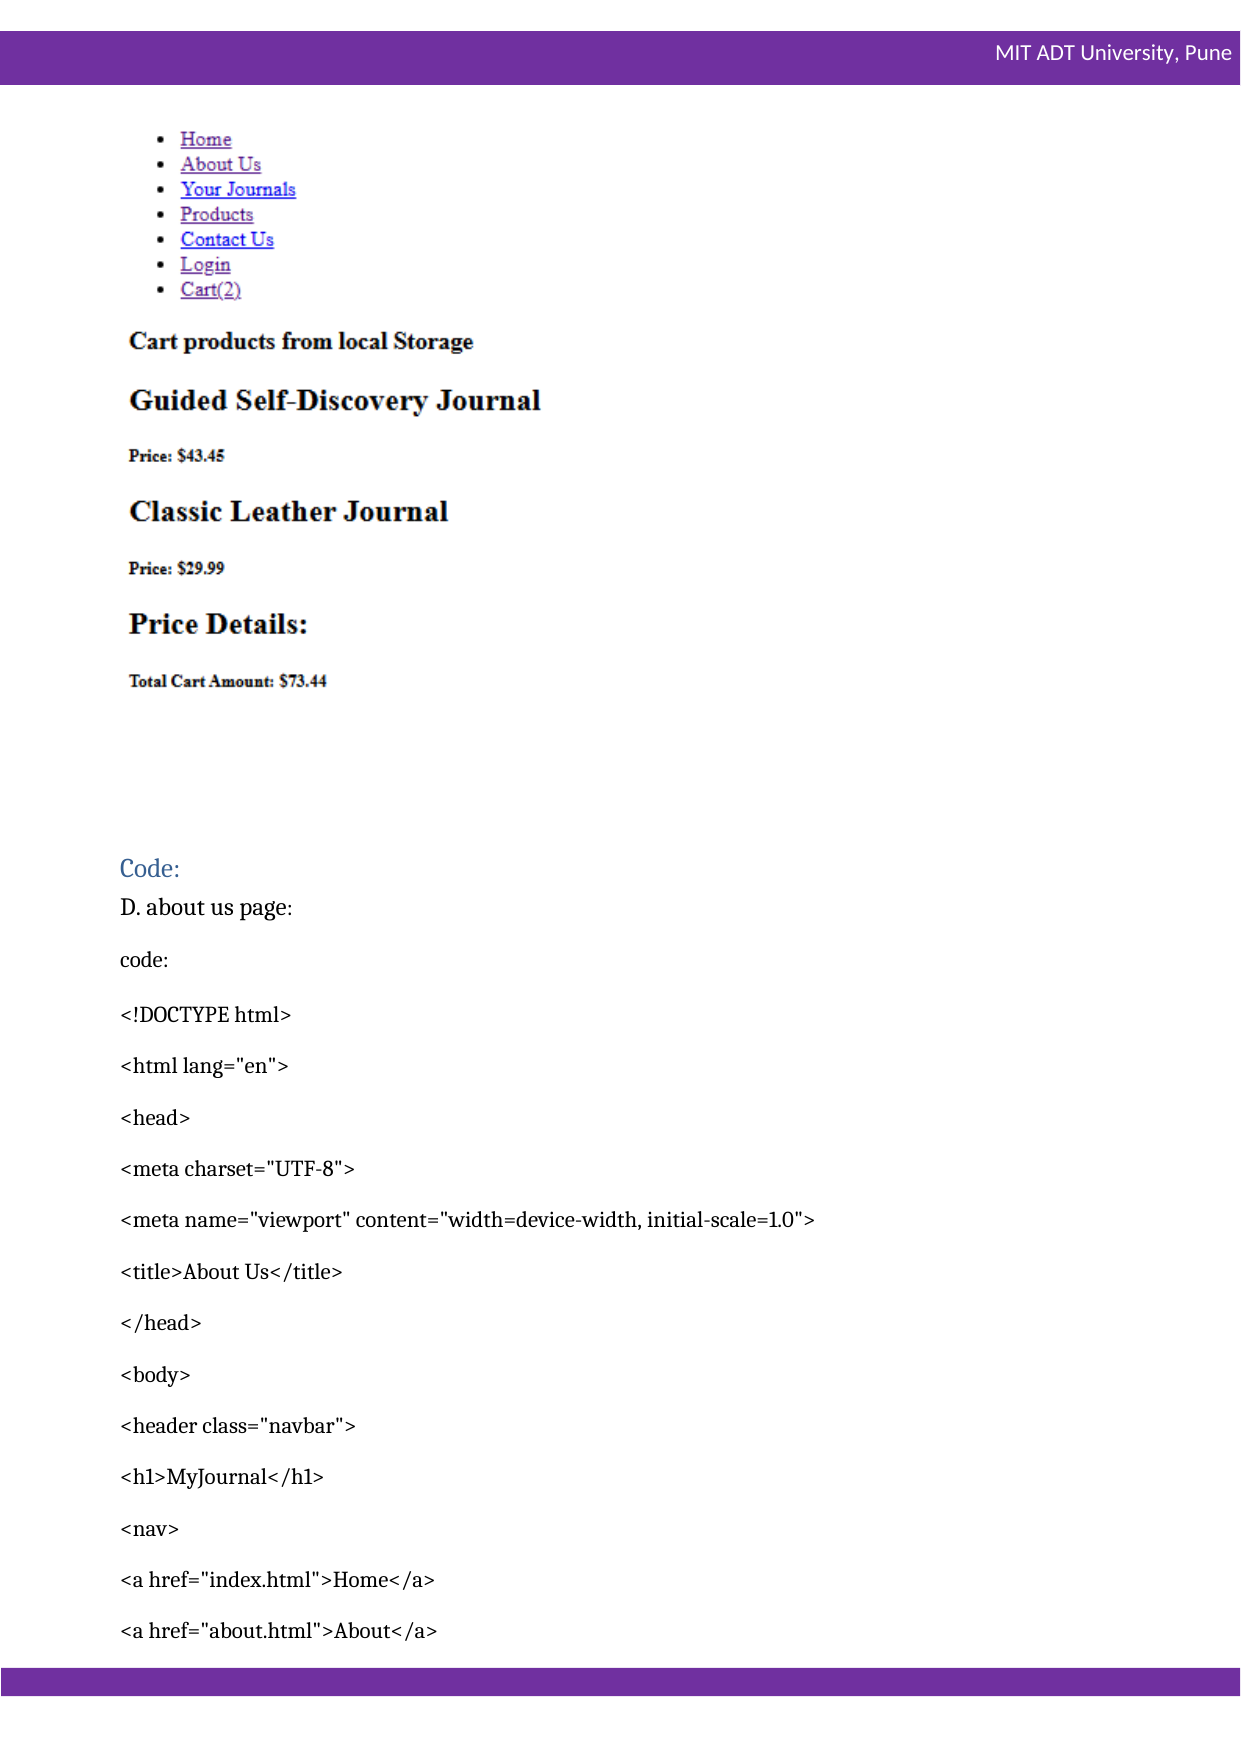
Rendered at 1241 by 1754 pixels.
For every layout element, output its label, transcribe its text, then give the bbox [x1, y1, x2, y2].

text <meta charset="UTF-8"> [120, 1156, 1195, 1182]
text <body> [120, 1361, 1195, 1388]
text <meta name="viewport" content="width=device-width, initial-scale=1.0"> [120, 1207, 1195, 1234]
picture [120, 110, 1013, 828]
text <head> [120, 1104, 1195, 1131]
text <header class="navbar"> [120, 1413, 1195, 1439]
text </head> [120, 1310, 1195, 1336]
text <a href="index.html">Home</a> [120, 1567, 1195, 1593]
text <nav> [120, 1515, 1195, 1542]
text <title>About Us</title> [120, 1259, 1195, 1285]
text <html lang="en"> [120, 1053, 1195, 1079]
text <h1>MyJournal</h1> [120, 1464, 1195, 1490]
text <a href="about.html">About</a> [120, 1618, 1195, 1644]
text <!DOCTYPE html> [120, 1002, 1195, 1028]
text D. about us page: [120, 893, 1195, 922]
text code: [120, 947, 1195, 973]
